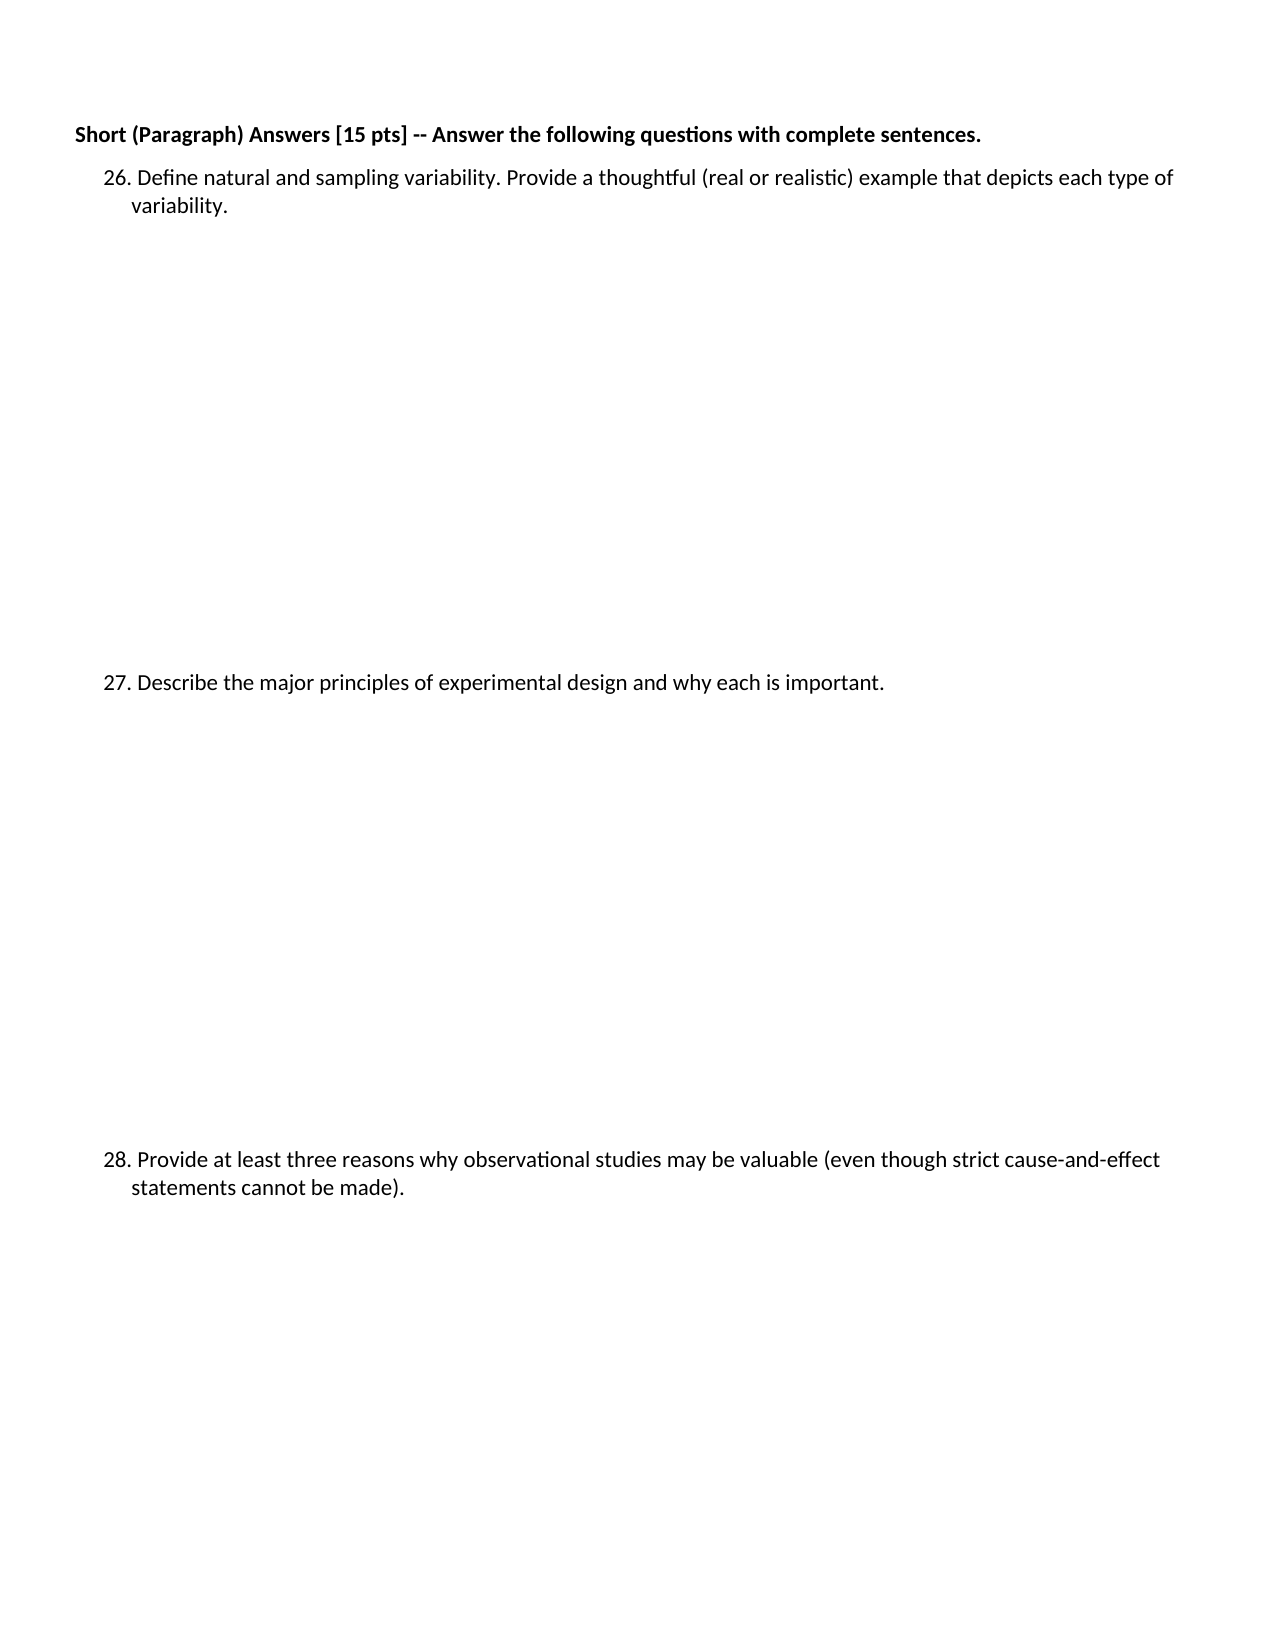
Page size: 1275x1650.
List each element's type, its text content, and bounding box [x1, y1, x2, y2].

text 28. Provide at least three reasons why observational studies may be valuable (even though strict cause-and-effect statements cannot be made). [103, 1145, 1200, 1201]
text 27. Describe the major principles of experimental design and why each is important. [103, 668, 1200, 696]
text Short (Paragraph) Answers [15 pts] -- Answer the following questions with complete sentences. [75, 120, 1200, 148]
text 26. Define natural and sampling variability. Provide a thoughtful (real or realistic) example that depicts each type of variability. [103, 163, 1200, 219]
